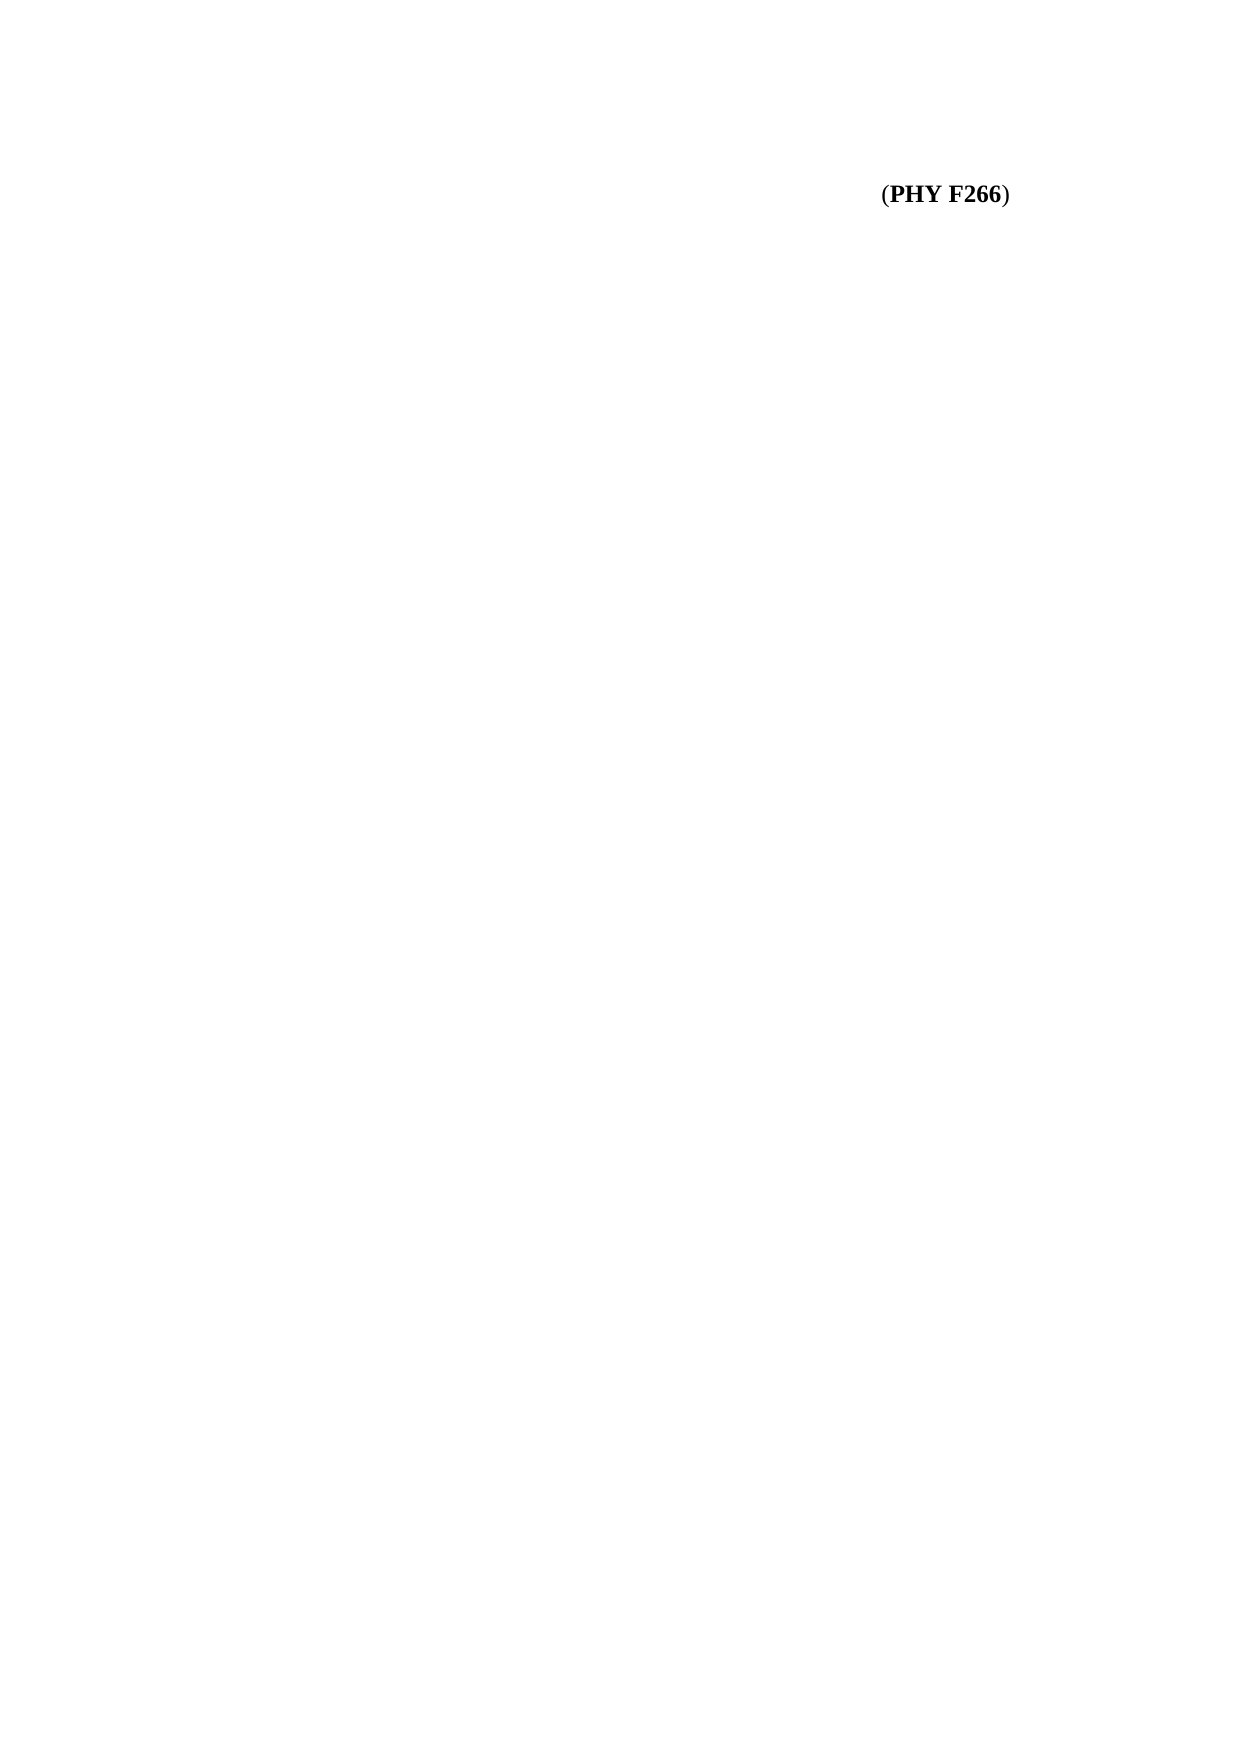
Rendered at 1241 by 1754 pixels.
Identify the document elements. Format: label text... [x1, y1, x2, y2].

text (PHY F266) [881, 179, 1092, 207]
